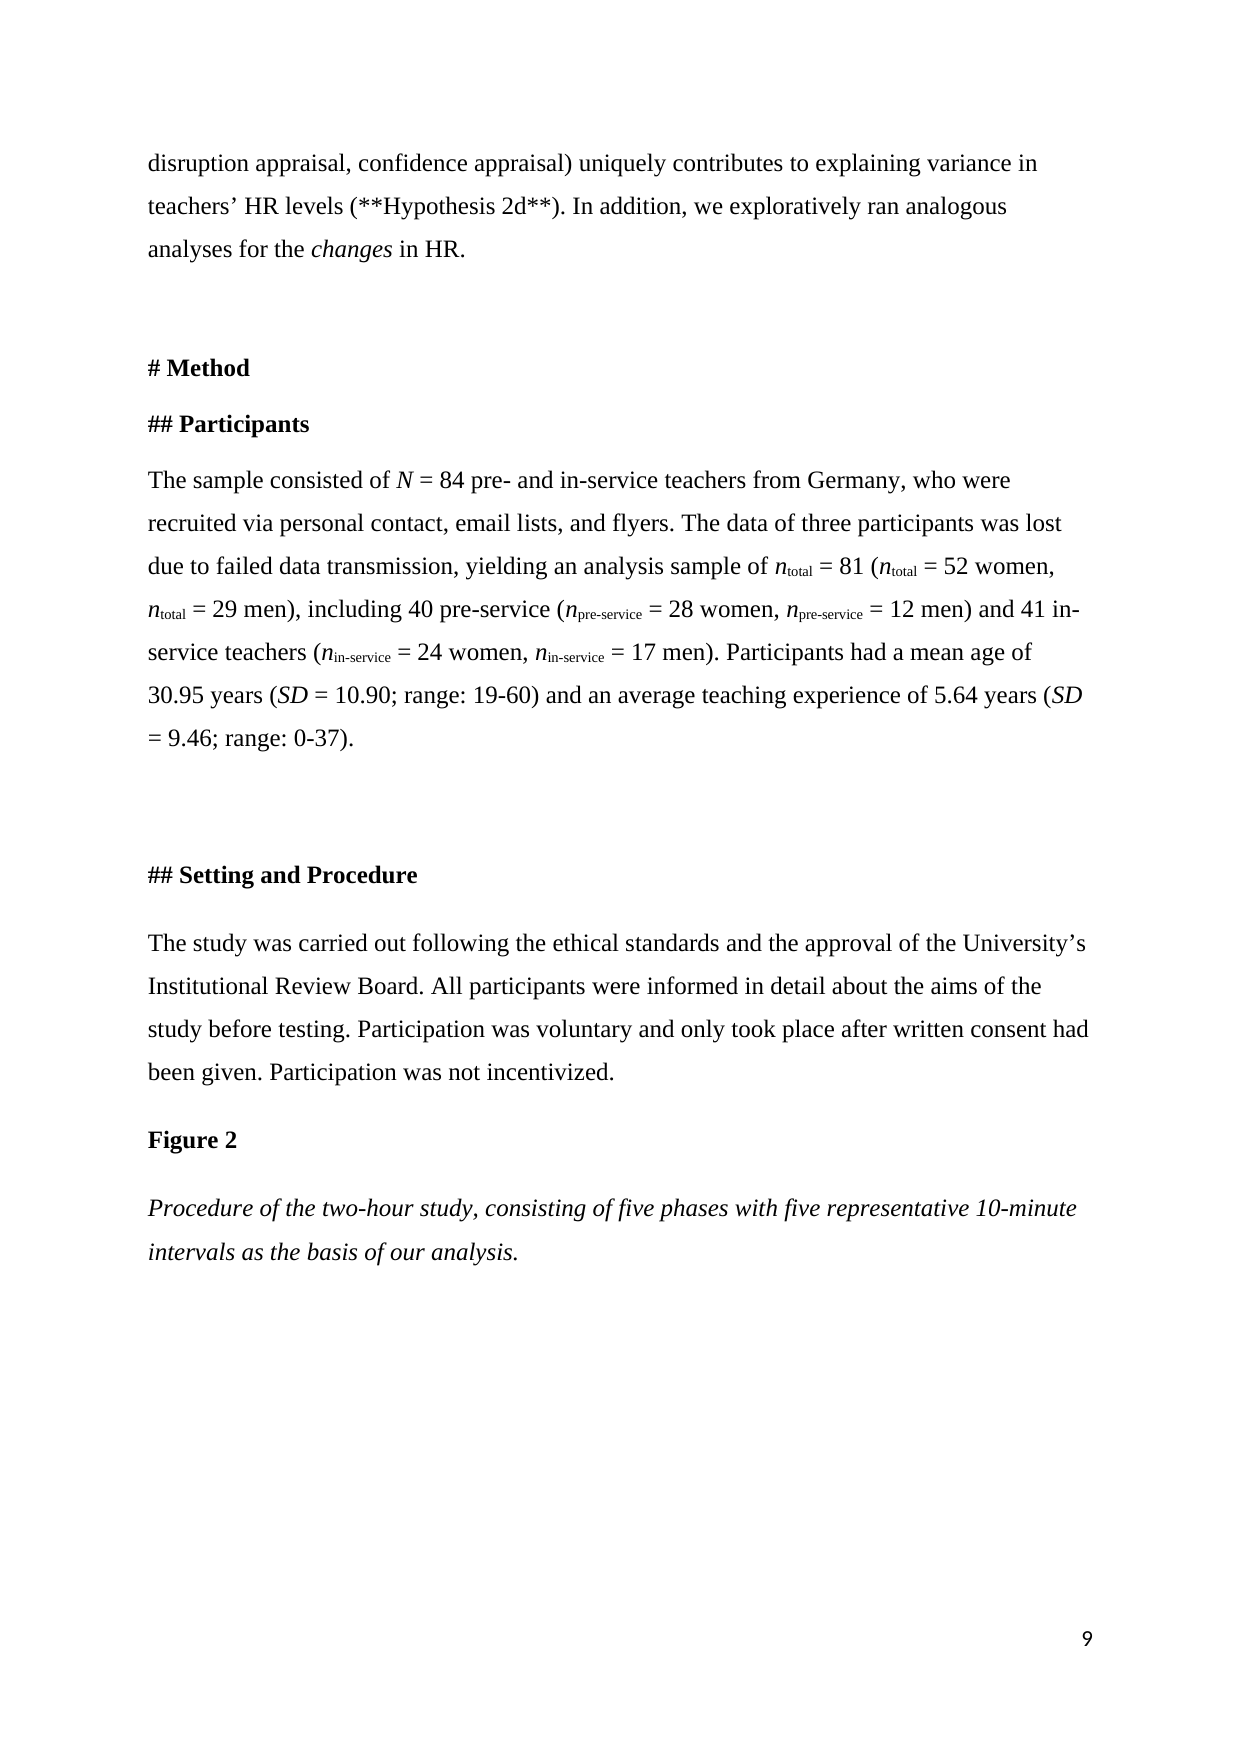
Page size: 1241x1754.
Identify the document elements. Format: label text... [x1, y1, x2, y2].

text The sample consisted of N = 84 pre- and in-service teachers from Germany, who were recruited via personal contact, email lists, and flyers. The data of three participants was lost due to failed data transmission, yielding an analysis sample of ntotal = 81 (ntotal = 52 women, ntotal = 29 men), including 40 pre-service (npre-service = 28 women, npre-service = 12 men) and 41 in-service teachers (nin-service = 24 women, nin-service = 17 men). Participants had a mean age of 30.95 years (SD = 10.90; range: 19-60) and an average teaching experience of 5.64 years (SD = 9.46; range: 0-37). [148, 465, 1093, 752]
text Procedure of the two-hour study, consisting of five phases with five representative 10-minute intervals as the basis of our analysis. [148, 1193, 1093, 1265]
text Figure 2 [148, 1125, 1093, 1154]
text ## Setting and Procedure [148, 860, 1093, 888]
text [148, 148, 1093, 263]
text ## Participants [148, 409, 1093, 438]
text The study was carried out following the ethical standards and the approval of the University’s Institutional Review Board. All participants were informed in detail about the aims of the study before testing. Participation was voluntary and only took place after written consent had been given. Participation was not incentivized. [148, 928, 1093, 1086]
text # Method [148, 353, 1093, 382]
